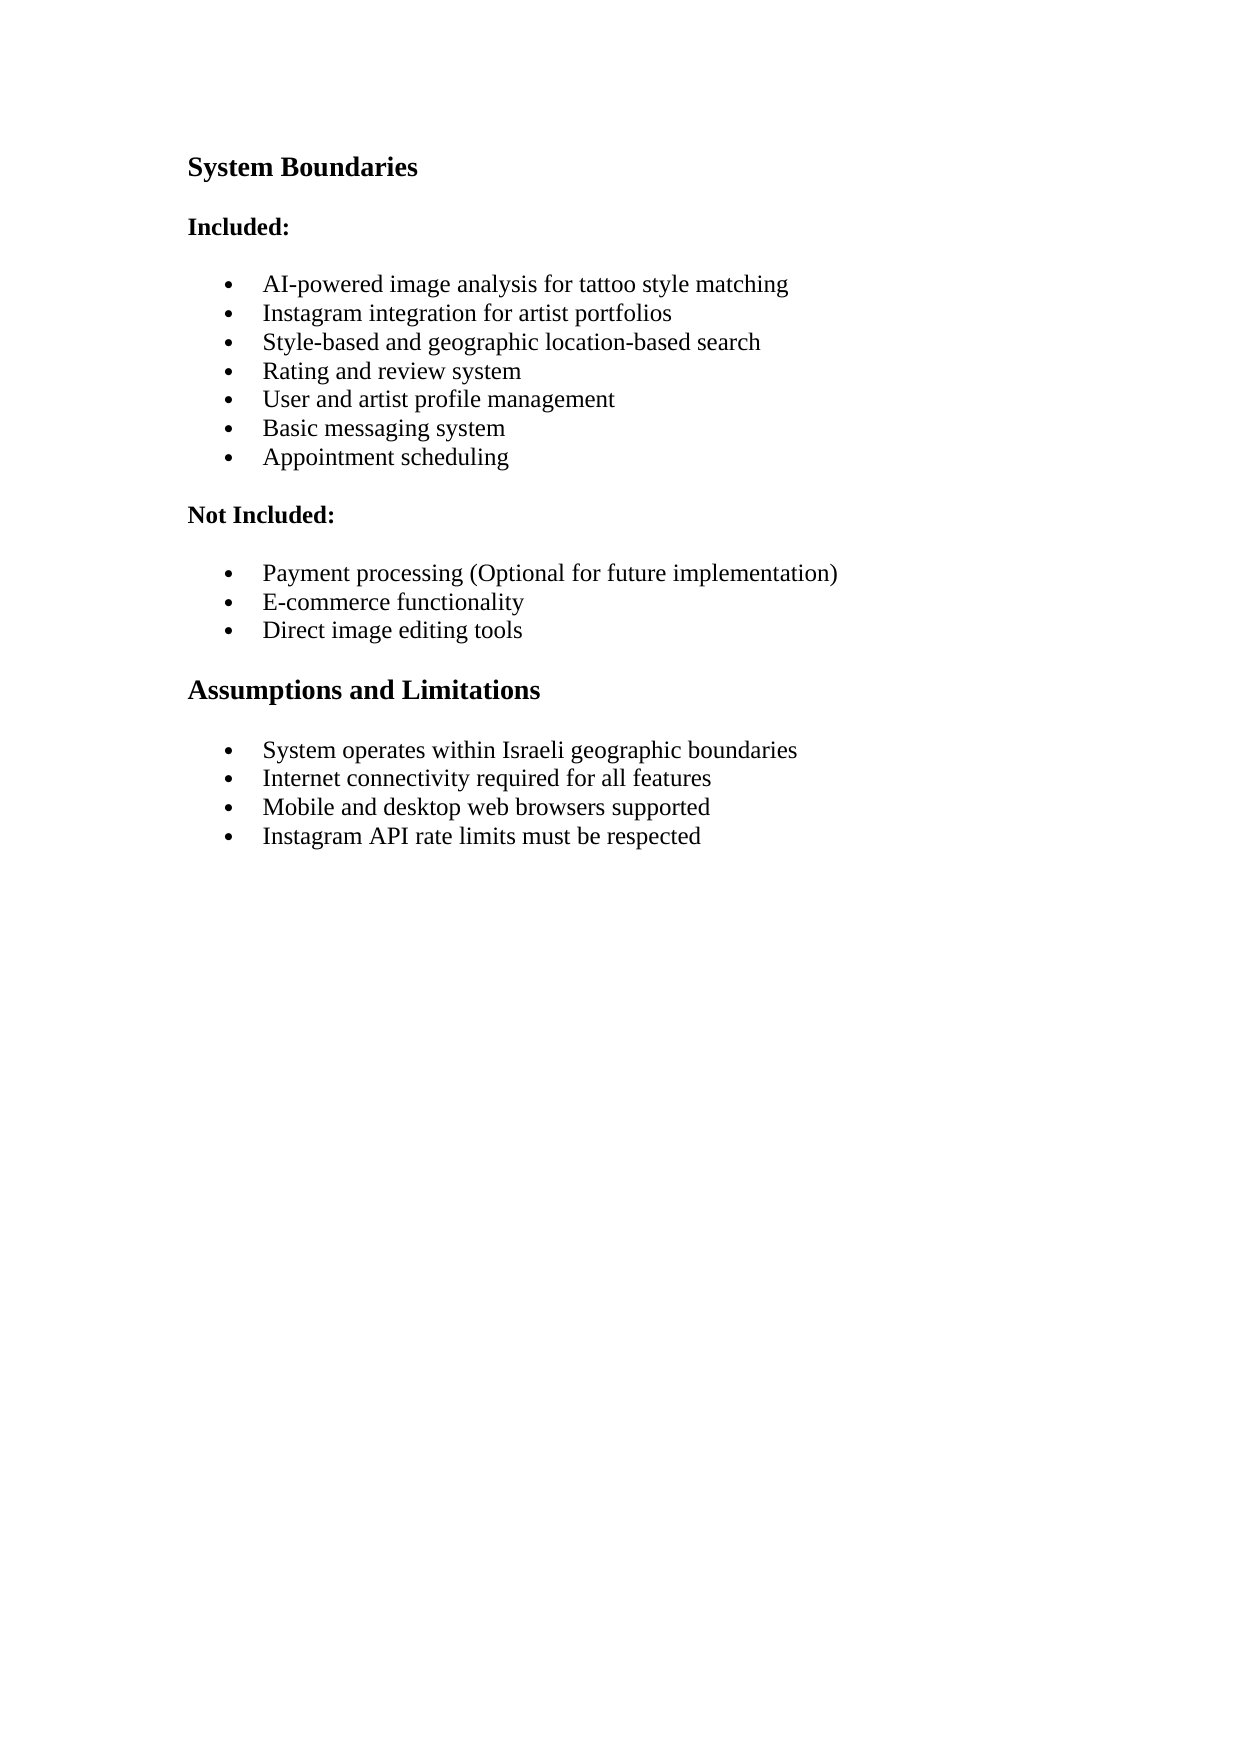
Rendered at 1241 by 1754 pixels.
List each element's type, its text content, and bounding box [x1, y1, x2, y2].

list Style-based and geographic location-based search [225, 327, 1053, 356]
text System Boundaries [187, 150, 1053, 182]
list Mobile and desktop web browsers supported [225, 792, 1053, 821]
list Internet connectivity required for all features [225, 763, 1053, 792]
list Rating and review system [225, 356, 1053, 384]
text Assumptions and Limitations [187, 673, 1053, 706]
list System operates within Israeli geographic boundaries [225, 735, 1053, 763]
list Basic messaging system [225, 413, 1053, 442]
list Instagram API rate limits must be respected [225, 821, 1053, 850]
list Instagram integration for artist portfolios [225, 298, 1053, 327]
list E-commerce functionality [225, 587, 1053, 615]
list Payment processing (Optional for future implementation) [225, 558, 1053, 587]
list Appointment scheduling [225, 442, 1053, 471]
list Direct image editing tools [225, 615, 1053, 644]
list AI-powered image analysis for tattoo style matching [225, 269, 1053, 298]
text Included: [187, 212, 1053, 240]
text Not Included: [187, 500, 1053, 529]
list User and artist profile management [225, 384, 1053, 413]
